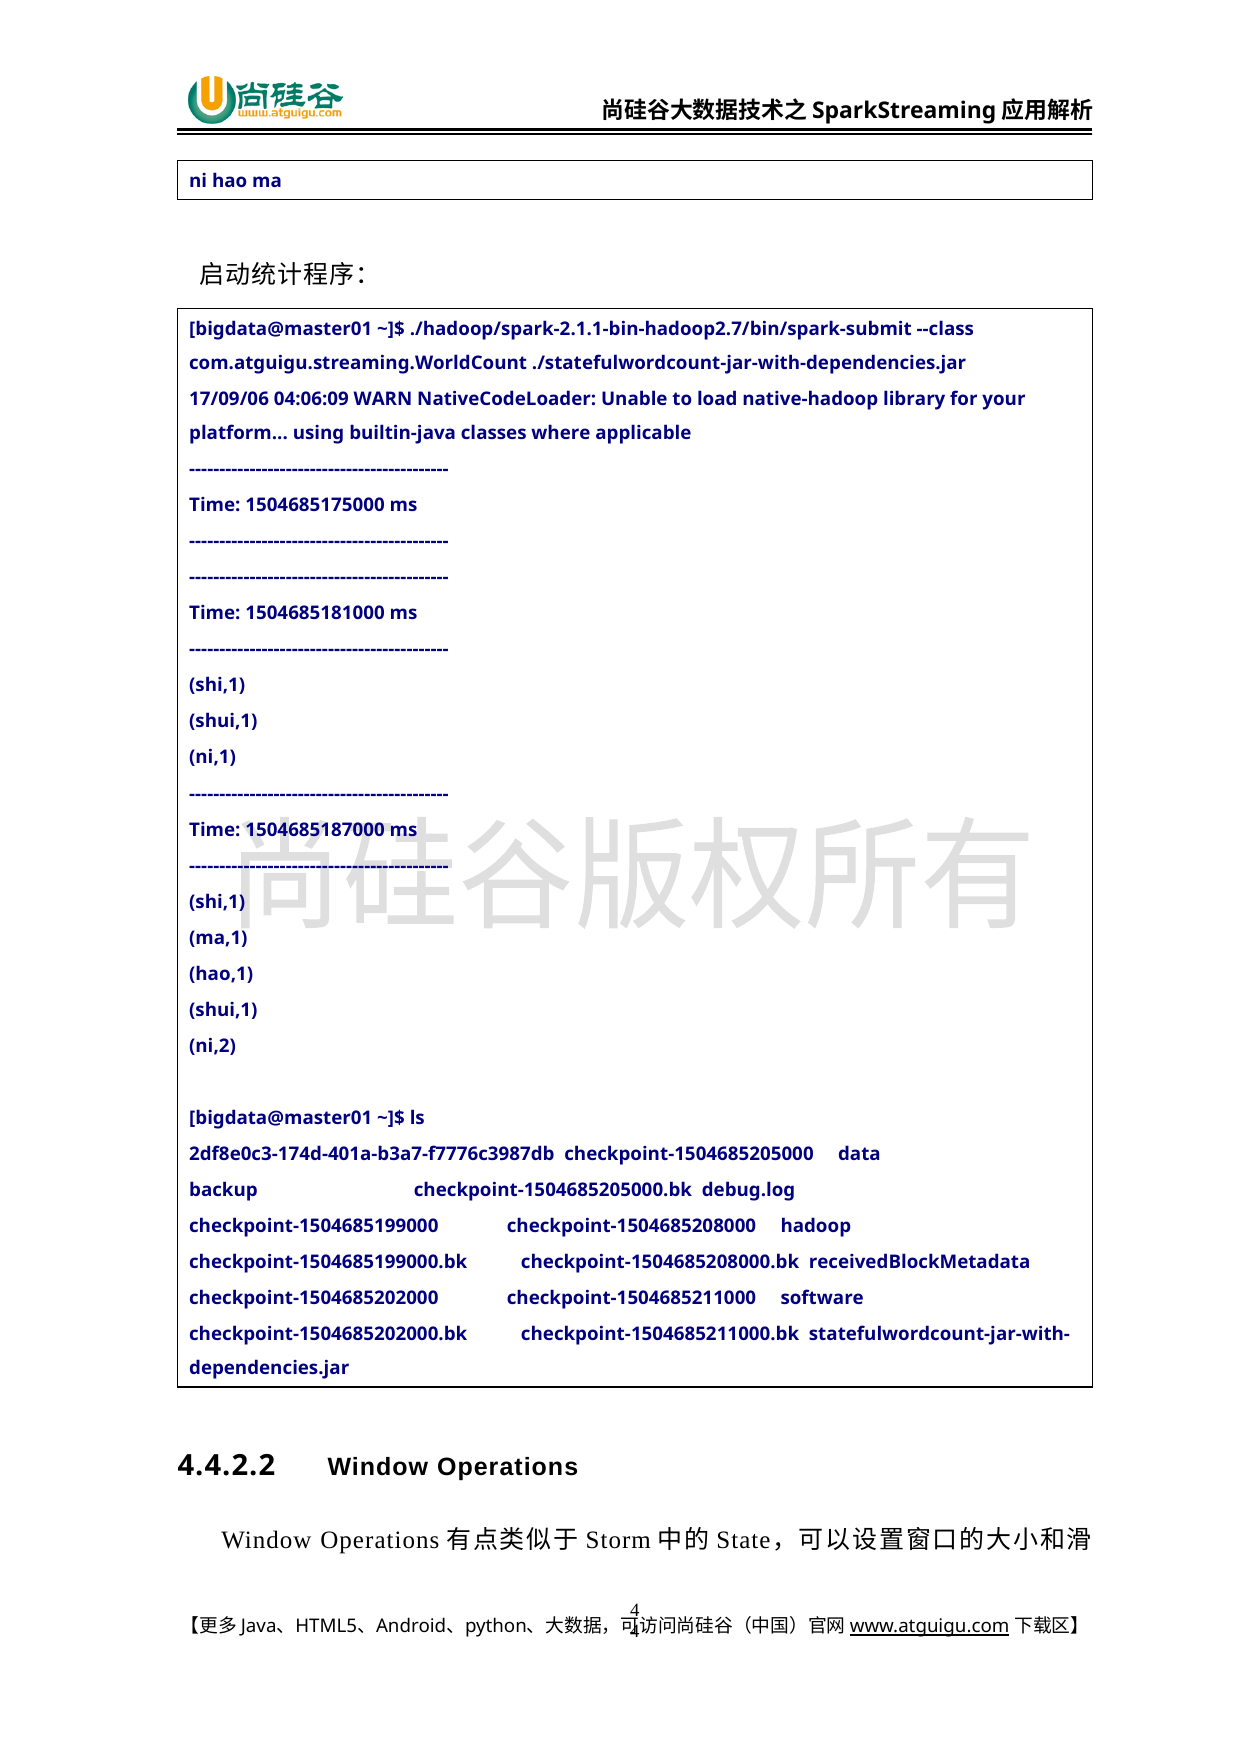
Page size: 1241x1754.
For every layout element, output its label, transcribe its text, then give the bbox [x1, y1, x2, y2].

table_header [bigdata@master01 ~]$ ./hadoop/spark-2.1.1-bin-hadoop2.7/bin/spark-submit --class com.atguigu.streaming.WorldCount ./statefulwordcount-jar-with-dependencies.jar 17/09/06 04:06:09 WARN NativeCodeLoader: Unable to load native-hadoop library for your platform... using builtin-java classes where applicable ------------------------------------------- Time: 1504685175000 ms ------------------------------------------- ------------------------------------------- Time: 1504685181000 ms ------------------------------------------- (shi,1) (shui,1) (ni,1) ------------------------------------------- Time: 1504685187000 ms ------------------------------------------- (shi,1) (ma,1) (hao,1) (shui,1) (ni,2) [bigdata@master01 ~]$ ls 2df8e0c3-174d-401a-b3a7-f7776c3987db checkpoint-1504685205000 data backup checkpoint-1504685205000.bk debug.log checkpoint-1504685199000 checkpoint-1504685208000 hadoop checkpoint-1504685199000.bk checkpoint-1504685208000.bk receivedBlockMetadata checkpoint-1504685202000 checkpoint-1504685211000 software checkpoint-1504685202000.bk checkpoint-1504685211000.bk statefulwordcount-jar-with-dependencies.jar [178, 309, 1092, 1386]
text 启动统计程序： [177, 238, 1092, 306]
subtitle Window Operations [177, 1430, 1092, 1498]
picture [177, 68, 362, 128]
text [177, 1504, 1092, 1572]
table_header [178, 161, 1092, 199]
